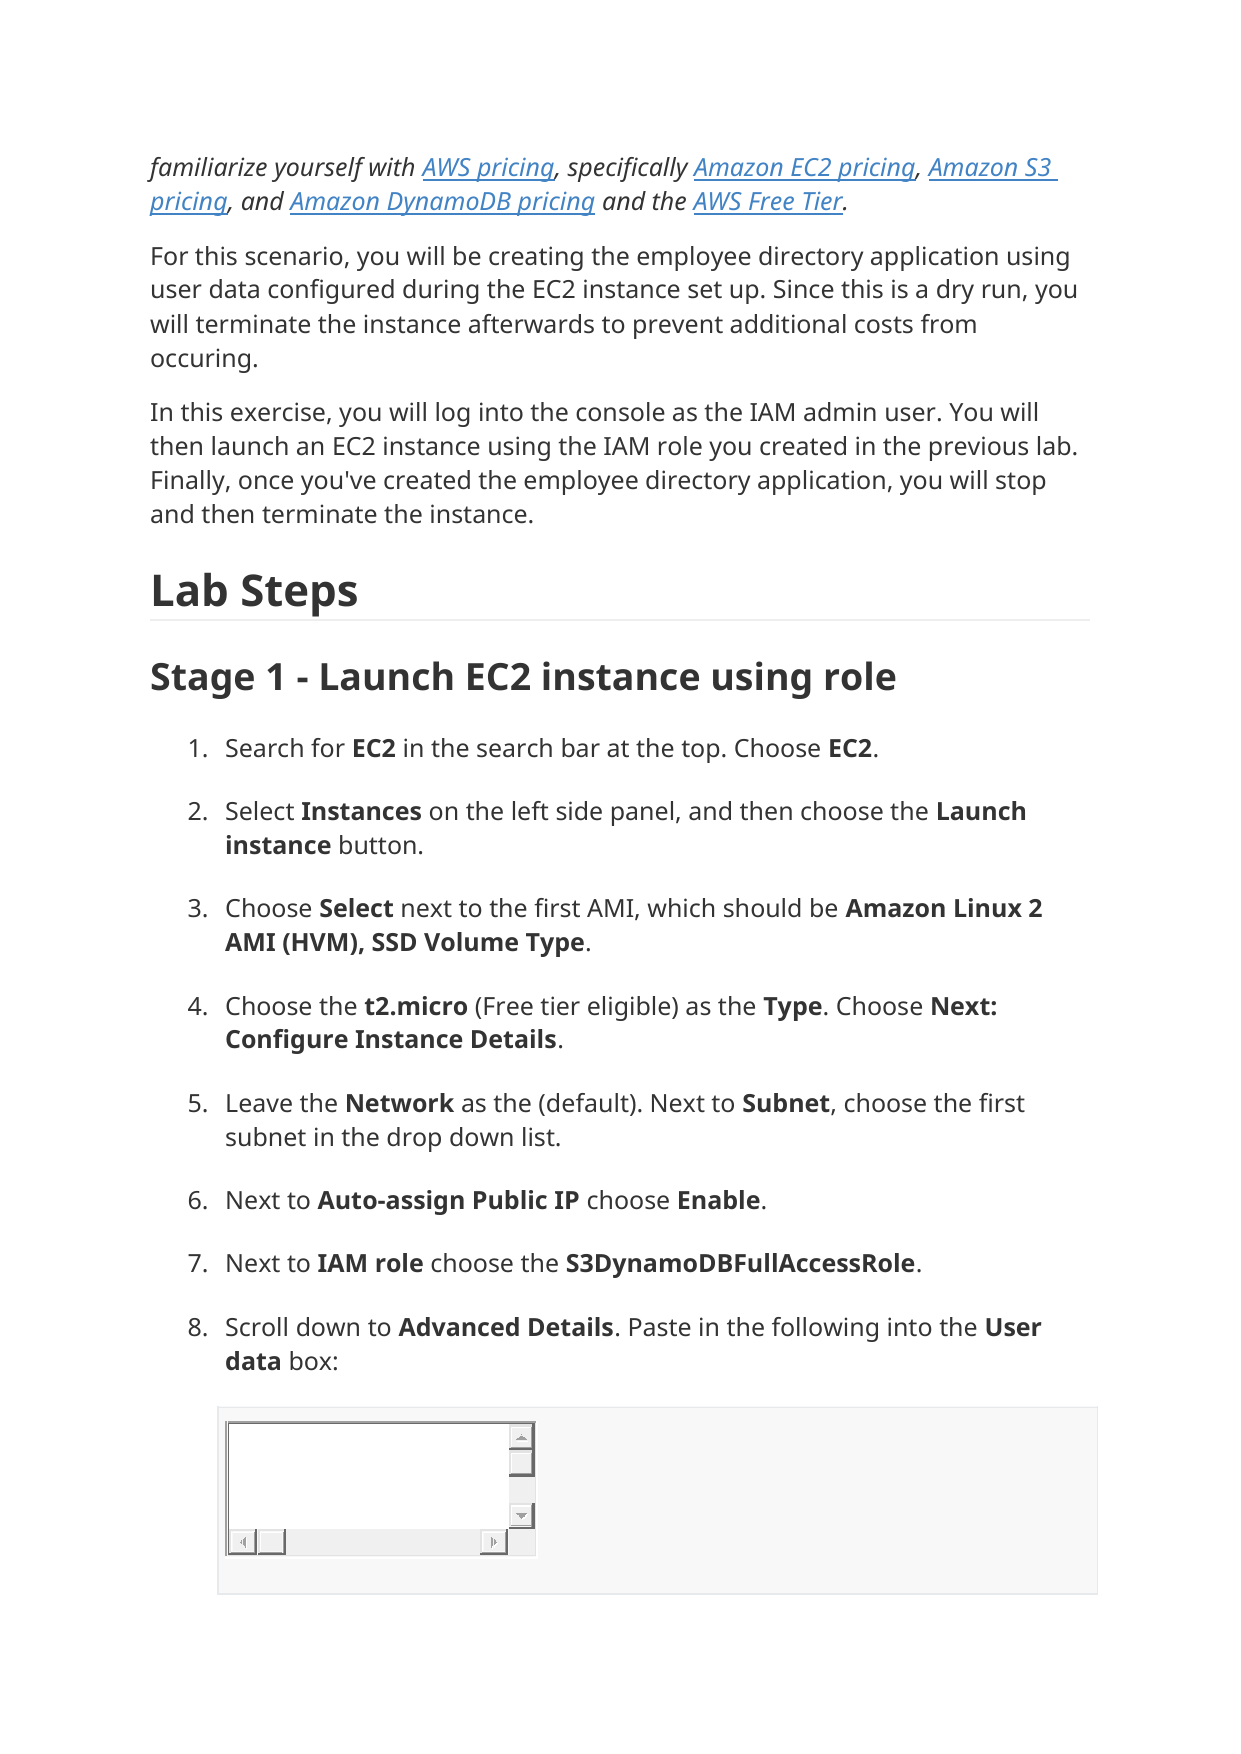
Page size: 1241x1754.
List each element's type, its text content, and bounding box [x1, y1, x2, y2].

text For this scenario, you will be creating the employee directory application using user data configured during the EC2 instance set up. Since this is a dry run, you will terminate the instance afterwards to prevent additional costs from occuring. [150, 238, 1090, 374]
list Next to Auto-assign Public IP choose Enable. [187, 1183, 1090, 1217]
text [150, 150, 1090, 218]
subtitle Lab Steps [150, 560, 1090, 619]
list Scroll down to Advanced Details. Paste in the following into the User data box: [187, 1309, 1090, 1377]
text In this exercise, you will log into the console as the IAM admin user. You will then launch an EC2 instance using the IAM role you created in the previous lab. Finally, once you've created the employee directory application, you will stop and then terminate the instance. [150, 394, 1090, 531]
list Choose Select next to the first AMI, which should be Amazon Linux 2 AMI (HVM), SSD Volume Type. [187, 891, 1090, 959]
list Leave the Network as the (default). Next to Subnet, choose the first subnet in the drop down list. [187, 1085, 1090, 1153]
list Select Instances on the left side panel, and then choose the Launch instance button. [187, 793, 1090, 862]
subtitle Stage 1 - Launch EC2 instance using role [150, 650, 1090, 701]
list Search for EC2 in the search bar at the top. Choose EC2. [187, 730, 1090, 764]
list Next to IAM role choose the S3DynamoDBFullAccessRole. [187, 1246, 1090, 1280]
list Choose the t2.micro (Free tier eligible) as the Type. Choose Next: Configure Instance Details. [187, 988, 1090, 1056]
